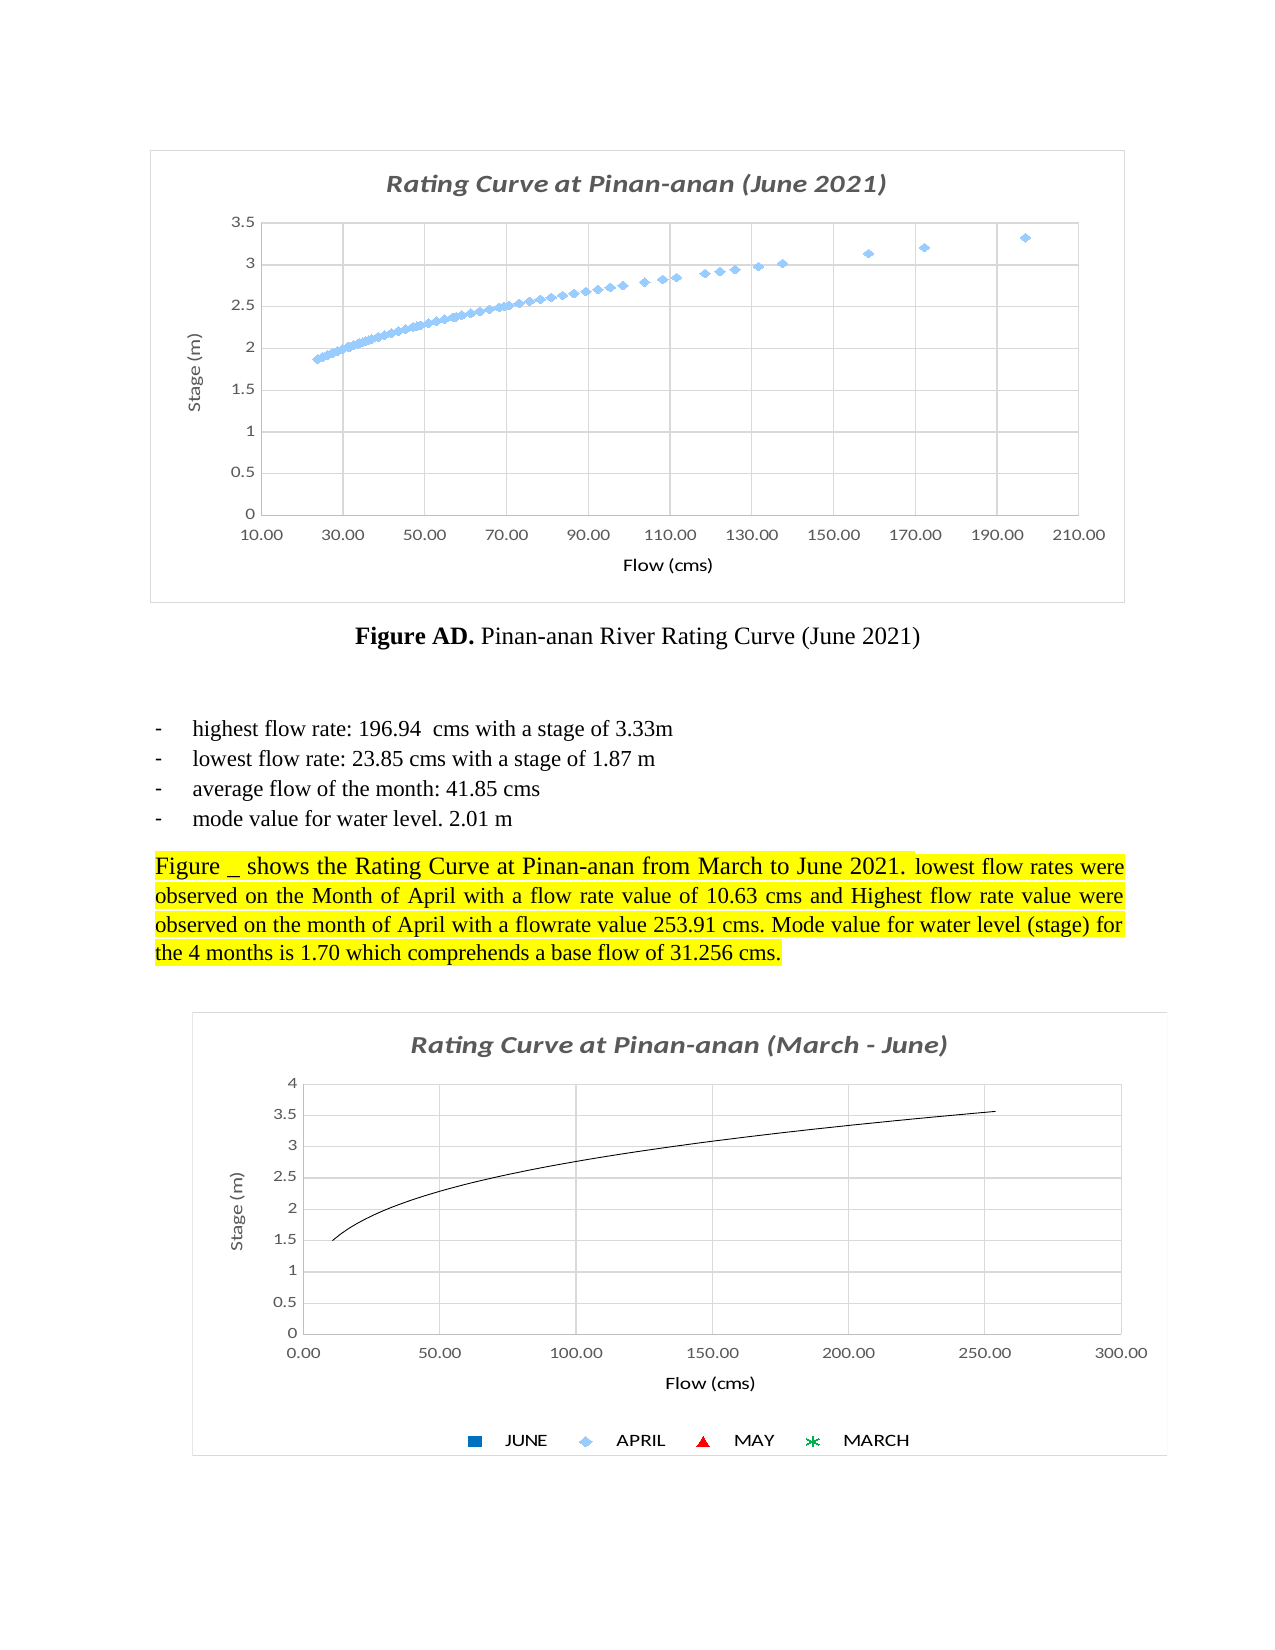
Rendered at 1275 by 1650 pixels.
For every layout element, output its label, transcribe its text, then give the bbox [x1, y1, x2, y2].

list average flow of the month: 41.85 cms [155, 774, 1125, 802]
text Figure _ shows the Rating Curve at Pinan-anan from March to June 2021. lowest flow rates were observed on the Month of April with a flow rate value of 10.63 cms and Highest flow rate value were observed on the month of April with a flowrate value 253.91 cms. Mode value for water level (stage) for the 4 months is 1.70 which comprehends a base flow of 31.256 cms. [155, 937, 1125, 966]
list lowest flow rate: 23.85 cms with a stage of 1.87 m [155, 744, 1125, 772]
list mode value for water level. 2.01 m [155, 804, 1125, 833]
list highest flow rate: 196.94 cms with a stage of 3.33m [155, 714, 1125, 742]
text Figure AD. Pinan-anan River Rating Curve (June 2021) [150, 621, 1125, 650]
